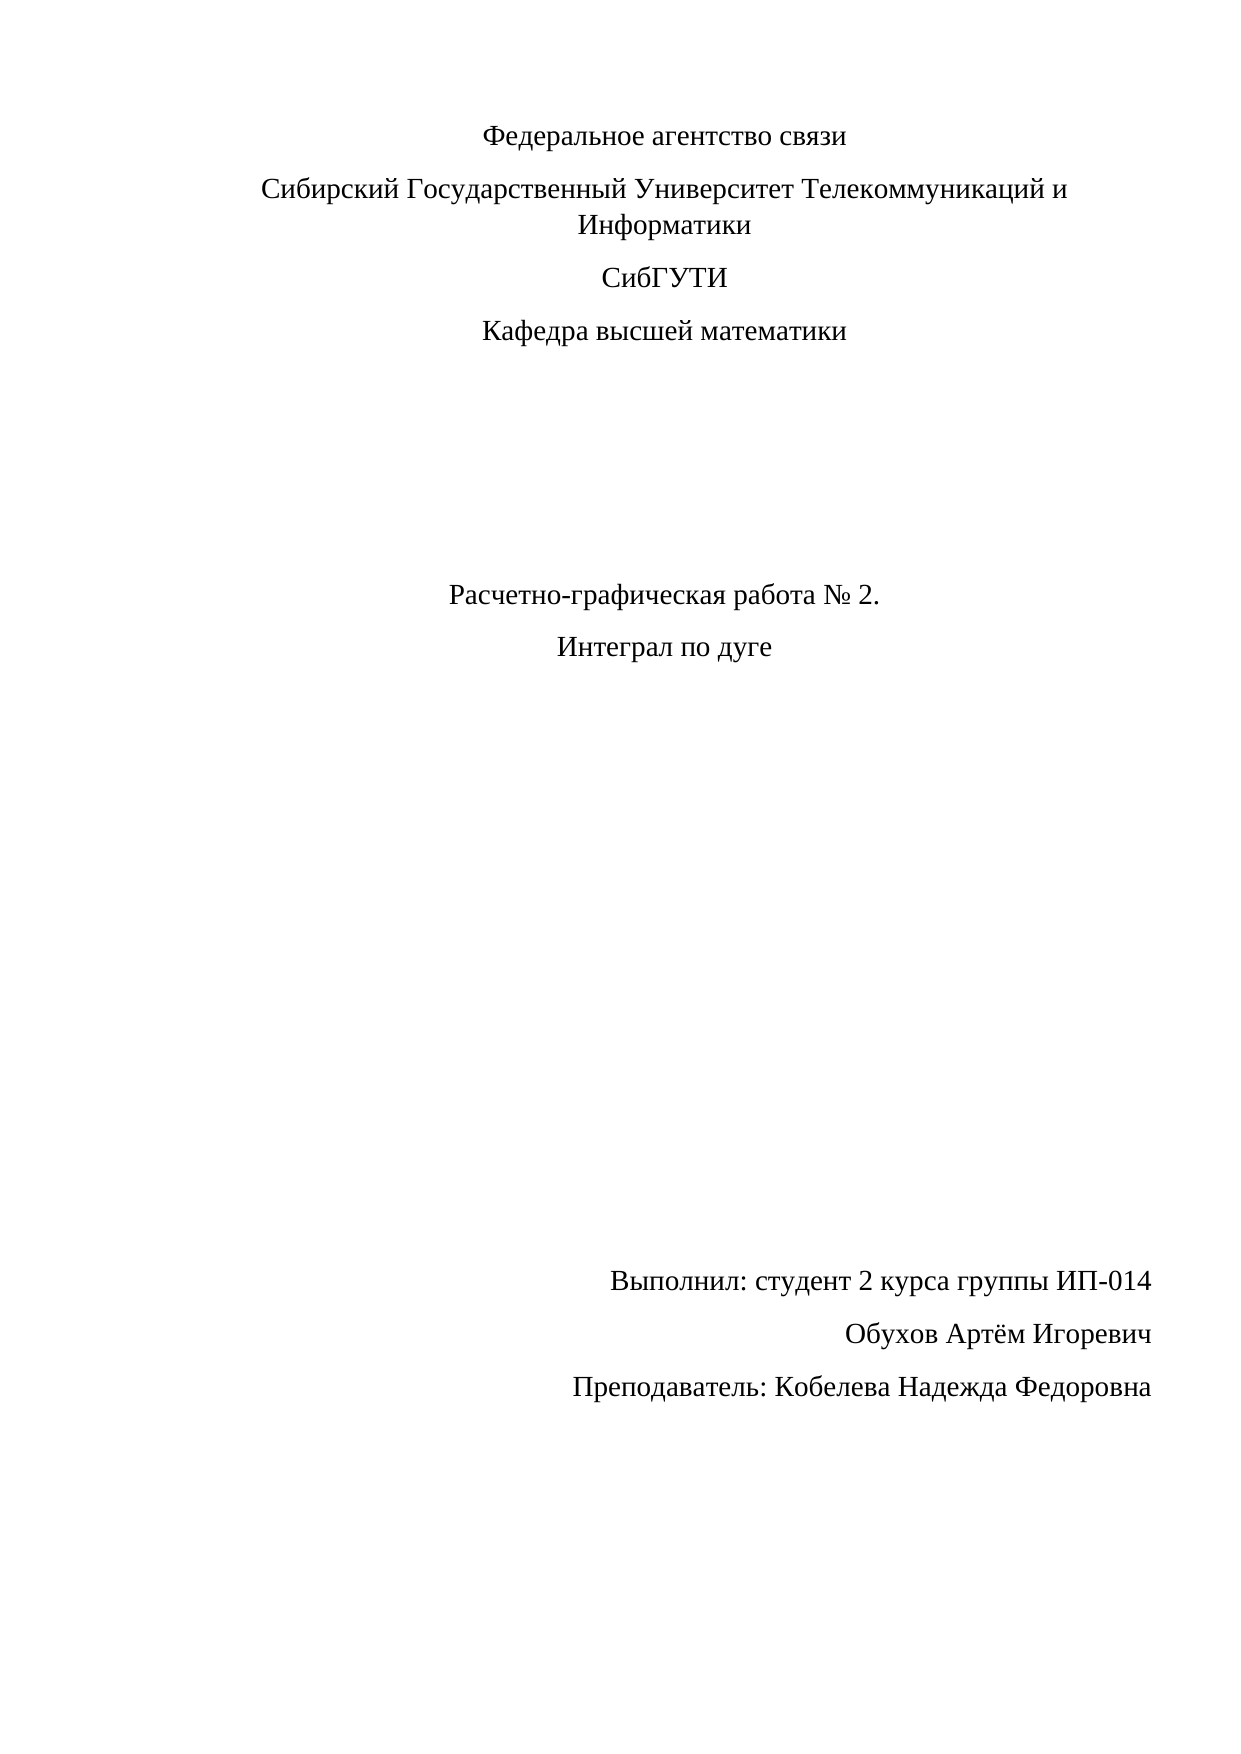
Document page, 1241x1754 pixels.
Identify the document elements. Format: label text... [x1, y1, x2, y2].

text Федеральное агентство связи [88, 118, 1152, 152]
text Интеграл по дуге [177, 629, 1152, 663]
text Кафедра высшей математики [177, 313, 1152, 346]
text Выполнил: студент 2 курса группы ИП-014 [177, 1263, 1152, 1297]
text СибГУТИ [177, 260, 1152, 293]
text Преподаватель: Кобелева Надежда Федоровна [177, 1369, 1152, 1402]
text Сибирский Государственный Университет Телекоммуникаций и Информатики [177, 171, 1152, 241]
text Расчетно-графическая работа № 2. [177, 577, 1152, 610]
text Обухов Артём Игоревич [177, 1316, 1152, 1350]
